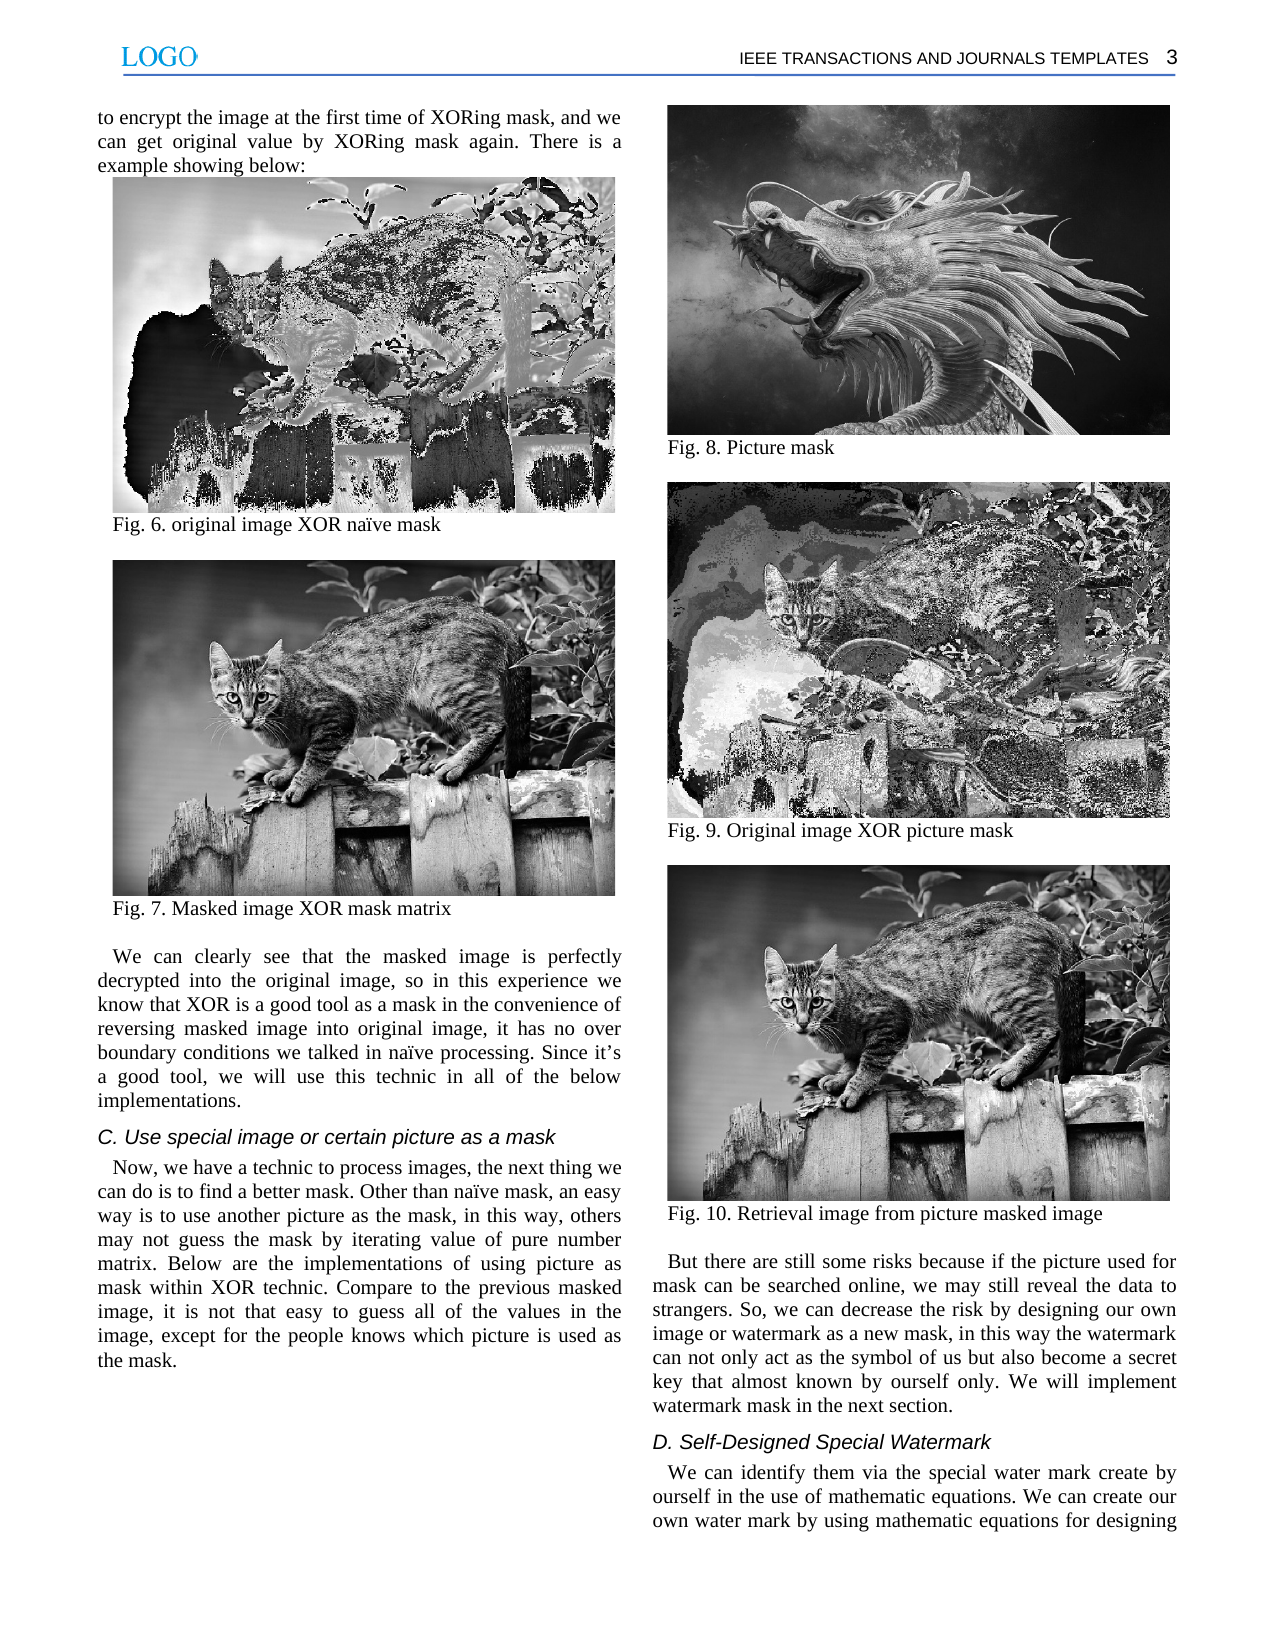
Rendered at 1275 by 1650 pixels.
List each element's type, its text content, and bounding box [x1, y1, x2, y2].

subtitle D. Self-Designed Special Watermark [652, 1430, 1177, 1454]
picture [112, 560, 615, 896]
picture [97, 26, 206, 72]
text Fig. 9. Original image XOR picture mask [652, 818, 1177, 842]
text Fig. 6. original image XOR naïve mask [97, 512, 622, 536]
subtitle C. Use special image or certain picture as a mask [97, 1125, 622, 1149]
picture [667, 105, 1170, 435]
picture [112, 177, 615, 513]
picture [667, 865, 1170, 1201]
text But there are still some risks because if the picture used for mask can be searched online, we may still reveal the data to strangers. So, we can decrease the risk by designing our own image or watermark as a new mask, in this way the watermark can not only act as the symbol of us but also become a secret key that almost known by ourself only. We will implement watermark mask in the next section. [652, 1249, 1177, 1417]
text We can clearly see that the masked image is perfectly decrypted into the original image, so in this experience we know that XOR is a good tool as a mask in the convenience of reversing masked image into original image, it has no over boundary conditions we talked in naïve processing. Since it’s a good tool, we will use this technic in all of the below implementations. [97, 944, 622, 1112]
text Now, we have a technic to process images, the next thing we can do is to find a better mask. Other than naïve mask, an easy way is to use another picture as the mask, in this way, others may not guess the mask by iterating value of pure number matrix. Below are the implementations of using picture as mask within XOR technic. Compare to the previous masked image, it is not that easy to guess all of the values in the image, except for the people knows which picture is used as the mask. [97, 1155, 622, 1372]
text Fig. 7. Masked image XOR mask matrix [97, 896, 622, 920]
text Fig. 10. Retrieval image from picture masked image [652, 1201, 1177, 1225]
text Fig. 8. Picture mask [652, 434, 1177, 459]
picture [667, 482, 1170, 818]
